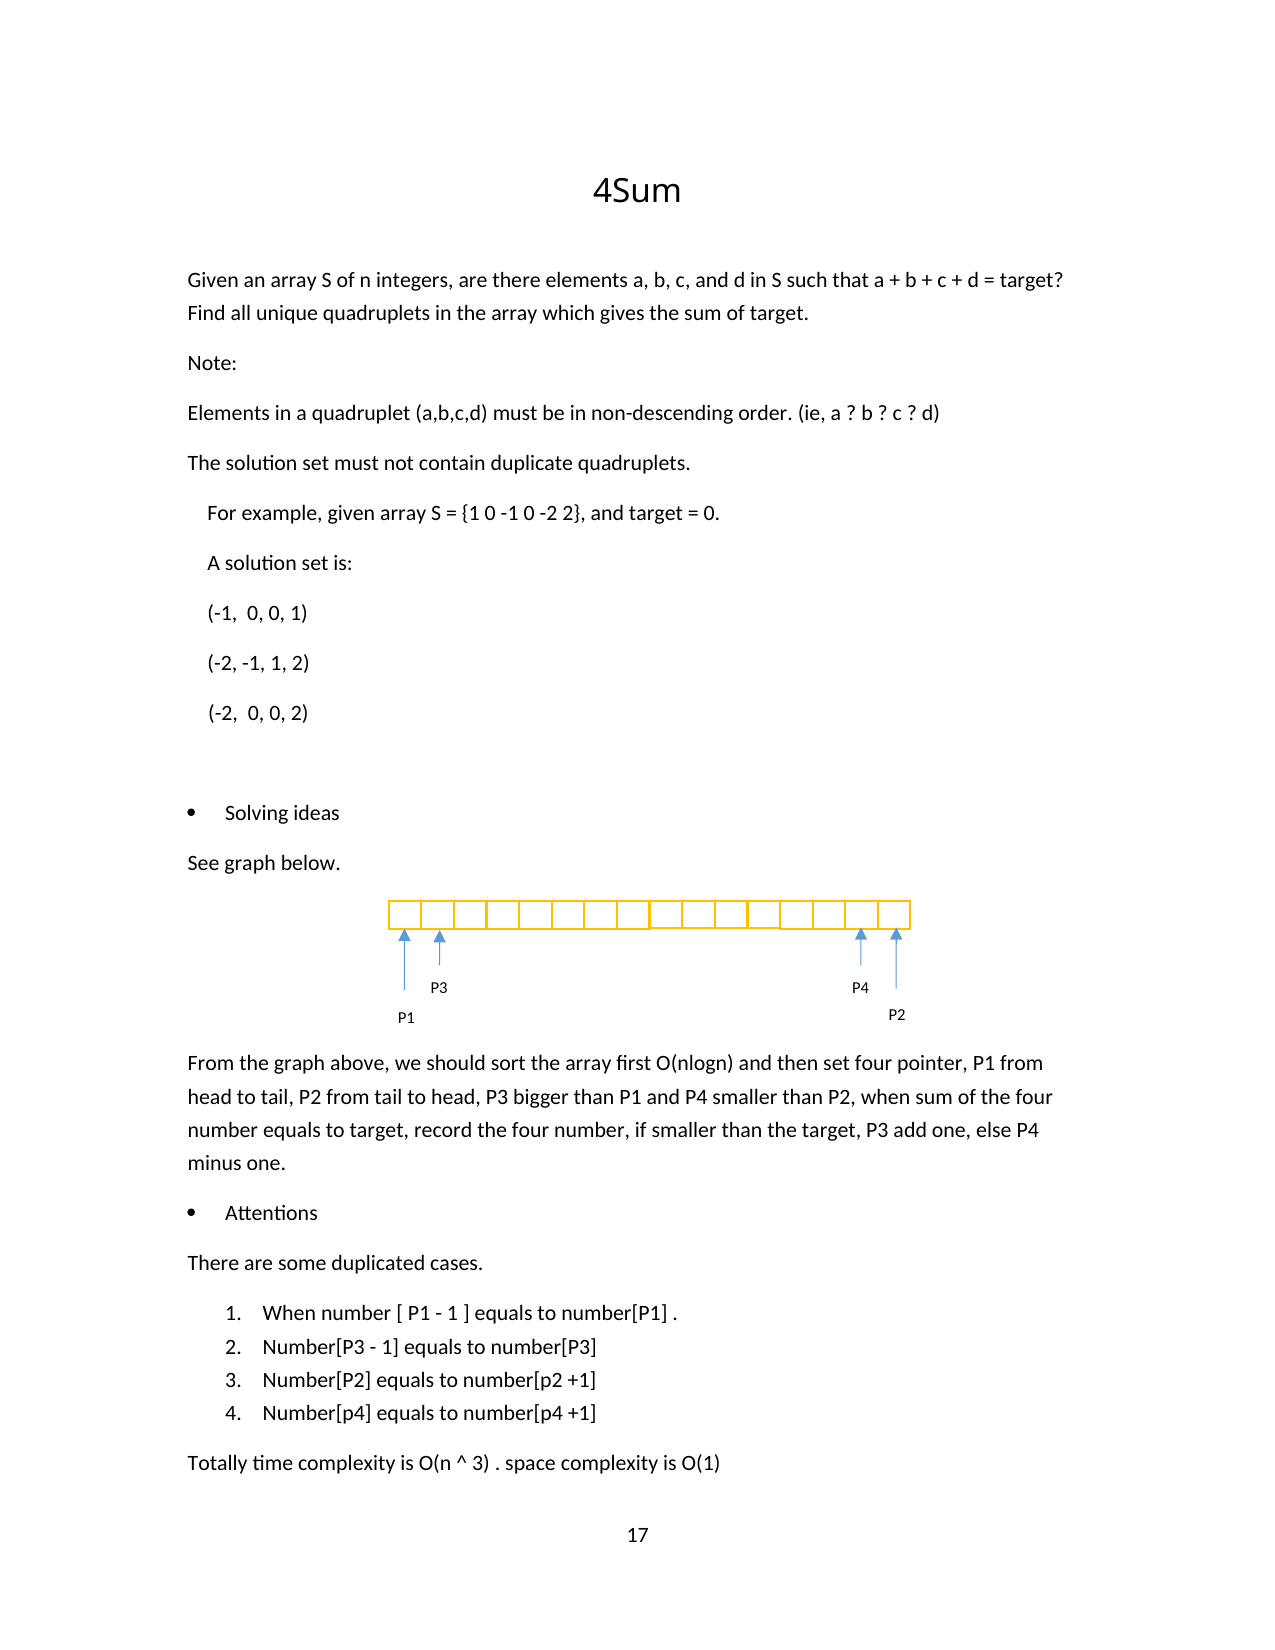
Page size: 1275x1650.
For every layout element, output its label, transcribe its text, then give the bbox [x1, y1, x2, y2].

list Number[P2] equals to number[p2 +1] [225, 1366, 1087, 1393]
text There are some duplicated cases. [187, 1249, 1087, 1276]
list Number[P3 - 1] equals to number[P3] [225, 1333, 1087, 1359]
text Given an array S of n integers, are there elements a, b, c, and d in S such that a + b + c + d = target? Find all unique quadruplets in the array which gives the sum of target. [187, 266, 1087, 326]
text Totally time complexity is O(n ^ 3) . space complexity is O(1) [187, 1449, 1087, 1476]
text (-1, 0, 0, 1) [187, 599, 1087, 626]
text (-2, 0, 0, 2) [187, 699, 1087, 726]
text From the graph above, we should sort the array first O(nlogn) and then set four pointer, P1 from head to tail, P2 from tail to head, P3 bigger than P1 and P4 smaller than P2, when sum of the four number equals to target, record the four number, if smaller than the target, P3 add one, else P4 minus one. [187, 1049, 1087, 1176]
list Solving ideas [187, 799, 1087, 826]
text The solution set must not contain duplicate quadruplets. [187, 449, 1087, 476]
text A solution set is: [187, 549, 1087, 576]
text Note: [187, 349, 1087, 376]
list Attentions [187, 1199, 1087, 1226]
text (-2, -1, 1, 2) [187, 649, 1087, 676]
text Elements in a quadruplet (a,b,c,d) must be in non-descending order. (ie, a ? b ? c ? d) [187, 399, 1087, 426]
list Number[p4] equals to number[p4 +1] [225, 1399, 1087, 1426]
list When number [ P1 - 1 ] equals to number[P1] . [225, 1299, 1087, 1326]
text See graph below. [187, 849, 1087, 876]
subtitle 4Sum [187, 167, 1087, 212]
text For example, given array S = {1 0 -1 0 -2 2}, and target = 0. [187, 499, 1087, 526]
